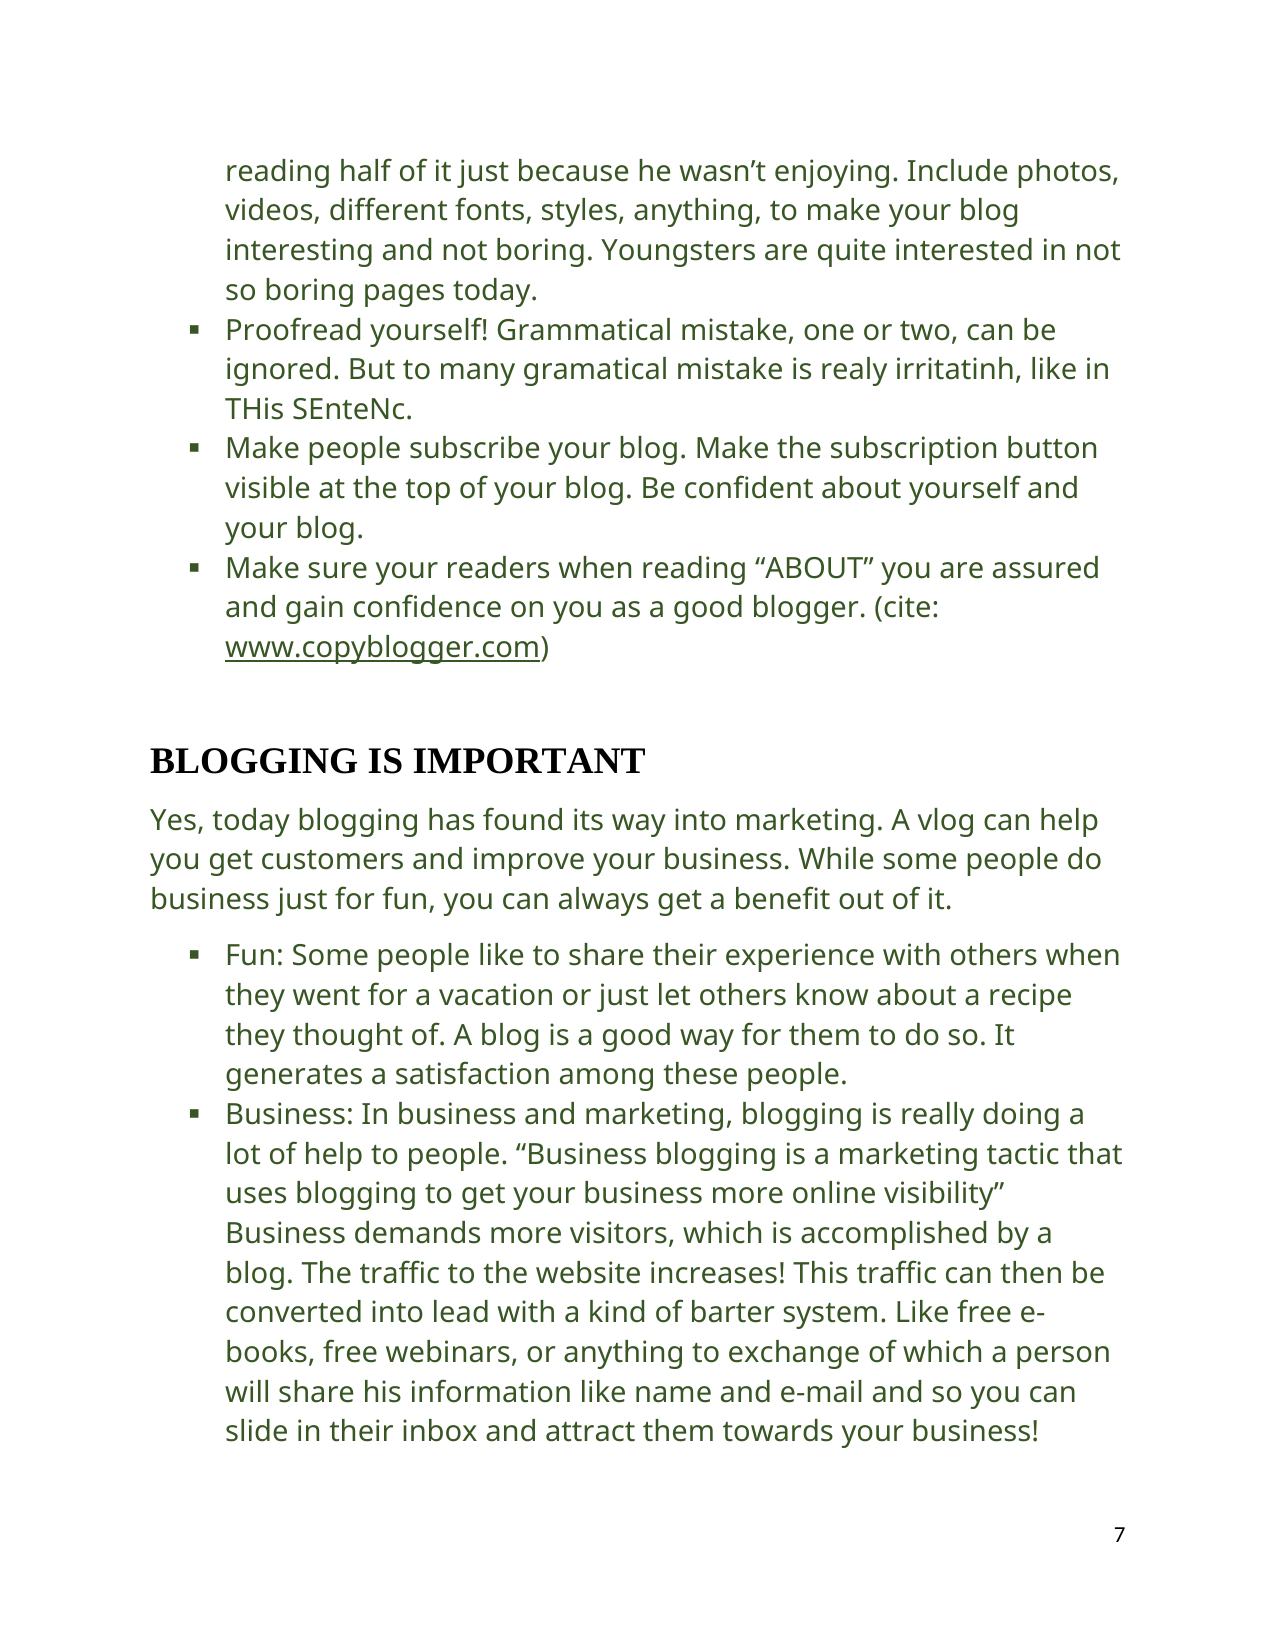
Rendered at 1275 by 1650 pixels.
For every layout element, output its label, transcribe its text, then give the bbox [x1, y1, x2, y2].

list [187, 1093, 1125, 1450]
text BLOGGING IS IMPORTANT [150, 739, 1125, 782]
list Make people subscribe your blog. Make the subscription button visible at the top of your blog. Be confident about yourself and your blog. [187, 428, 1125, 547]
text Yes, today blogging has found its way into marketing. A vlog can help you get customers and improve your business. While some people do business just for fun, you can always get a benefit out of it. [150, 799, 1125, 918]
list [187, 150, 1125, 309]
list Make sure your readers when reading “ABOUT” you are assured and gain confidence on you as a good blogger. (cite: www.copyblogger.com) [187, 547, 1125, 666]
list Fun: Some people like to share their experience with others when they went for a vacation or just let others know about a recipe they thought of. A blog is a good way for them to do so. It generates a satisfaction among these people. [187, 934, 1125, 1093]
list Proofread yourself! Grammatical mistake, one or two, can be ignored. But to many gramatical mistake is realy irritatinh, like in THis SEnteNc. [187, 309, 1125, 428]
